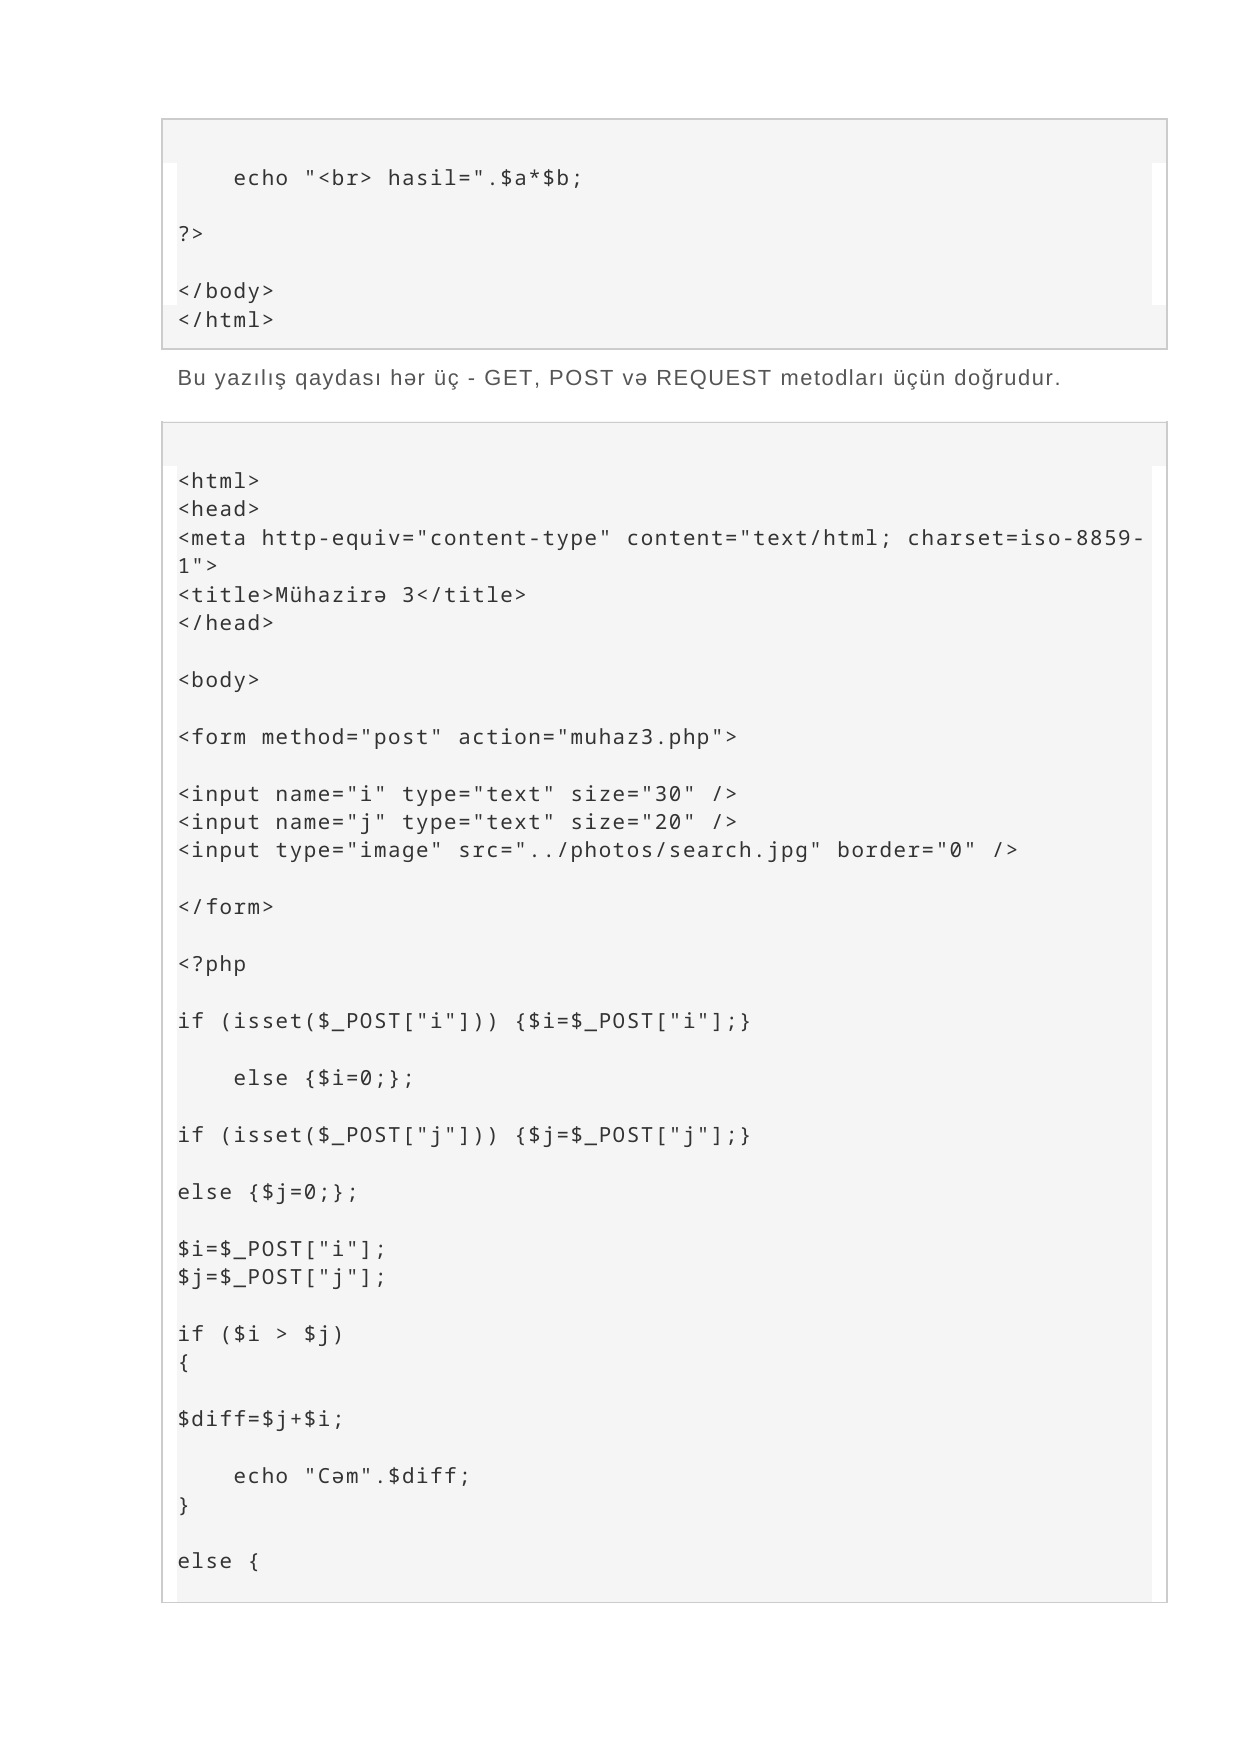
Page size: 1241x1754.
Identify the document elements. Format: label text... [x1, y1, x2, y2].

text ?> [177, 219, 1152, 248]
text <input name="i" type="text" size="30" /> [177, 779, 1152, 807]
text </body> [177, 276, 1152, 289]
text Bu yazılış qaydası hər üç - GET, POST və REQUEST metodları üçün doğrudur. [177, 350, 1152, 390]
text <form method="post" action="muhaz3.php"> [177, 722, 1152, 750]
text else { [177, 1547, 1152, 1575]
text $diff=$j+$i; [177, 1404, 1152, 1433]
text else {$i=0;}; [177, 1063, 1152, 1092]
text <title>Mühazirə 3</title> [177, 580, 1152, 608]
text <html> [177, 466, 1152, 494]
text </form> [177, 892, 1152, 921]
text } [177, 1490, 1152, 1518]
text </head> [177, 608, 1152, 637]
text <?php [177, 949, 1152, 978]
text echo "Cəm".$diff; [177, 1461, 1152, 1490]
text else {$j=0;}; [177, 1177, 1152, 1205]
text if (isset($_POST["j"])) {$j=$_POST["j"];} [177, 1120, 1152, 1148]
text </html> [163, 289, 1166, 348]
text $j=$_POST["j"]; [177, 1262, 1152, 1291]
text <input name="j" type="text" size="20" /> [177, 807, 1152, 836]
text <body> [177, 665, 1152, 693]
text if ($i > $j) [177, 1319, 1152, 1347]
text <meta http-equiv="content-type" content="text/html; charset=iso-8859-1"> [177, 523, 1152, 580]
text { [177, 1347, 1152, 1376]
text $i=$_POST["i"]; [177, 1234, 1152, 1262]
text <input type="image" src="../photos/search.jpg" border="0" /> [177, 836, 1152, 864]
text if (isset($_POST["i"])) {$i=$_POST["i"];} [177, 1006, 1152, 1035]
text echo "<br> hasil=".$a*$b; [177, 163, 1152, 191]
text <head> [177, 494, 1152, 523]
